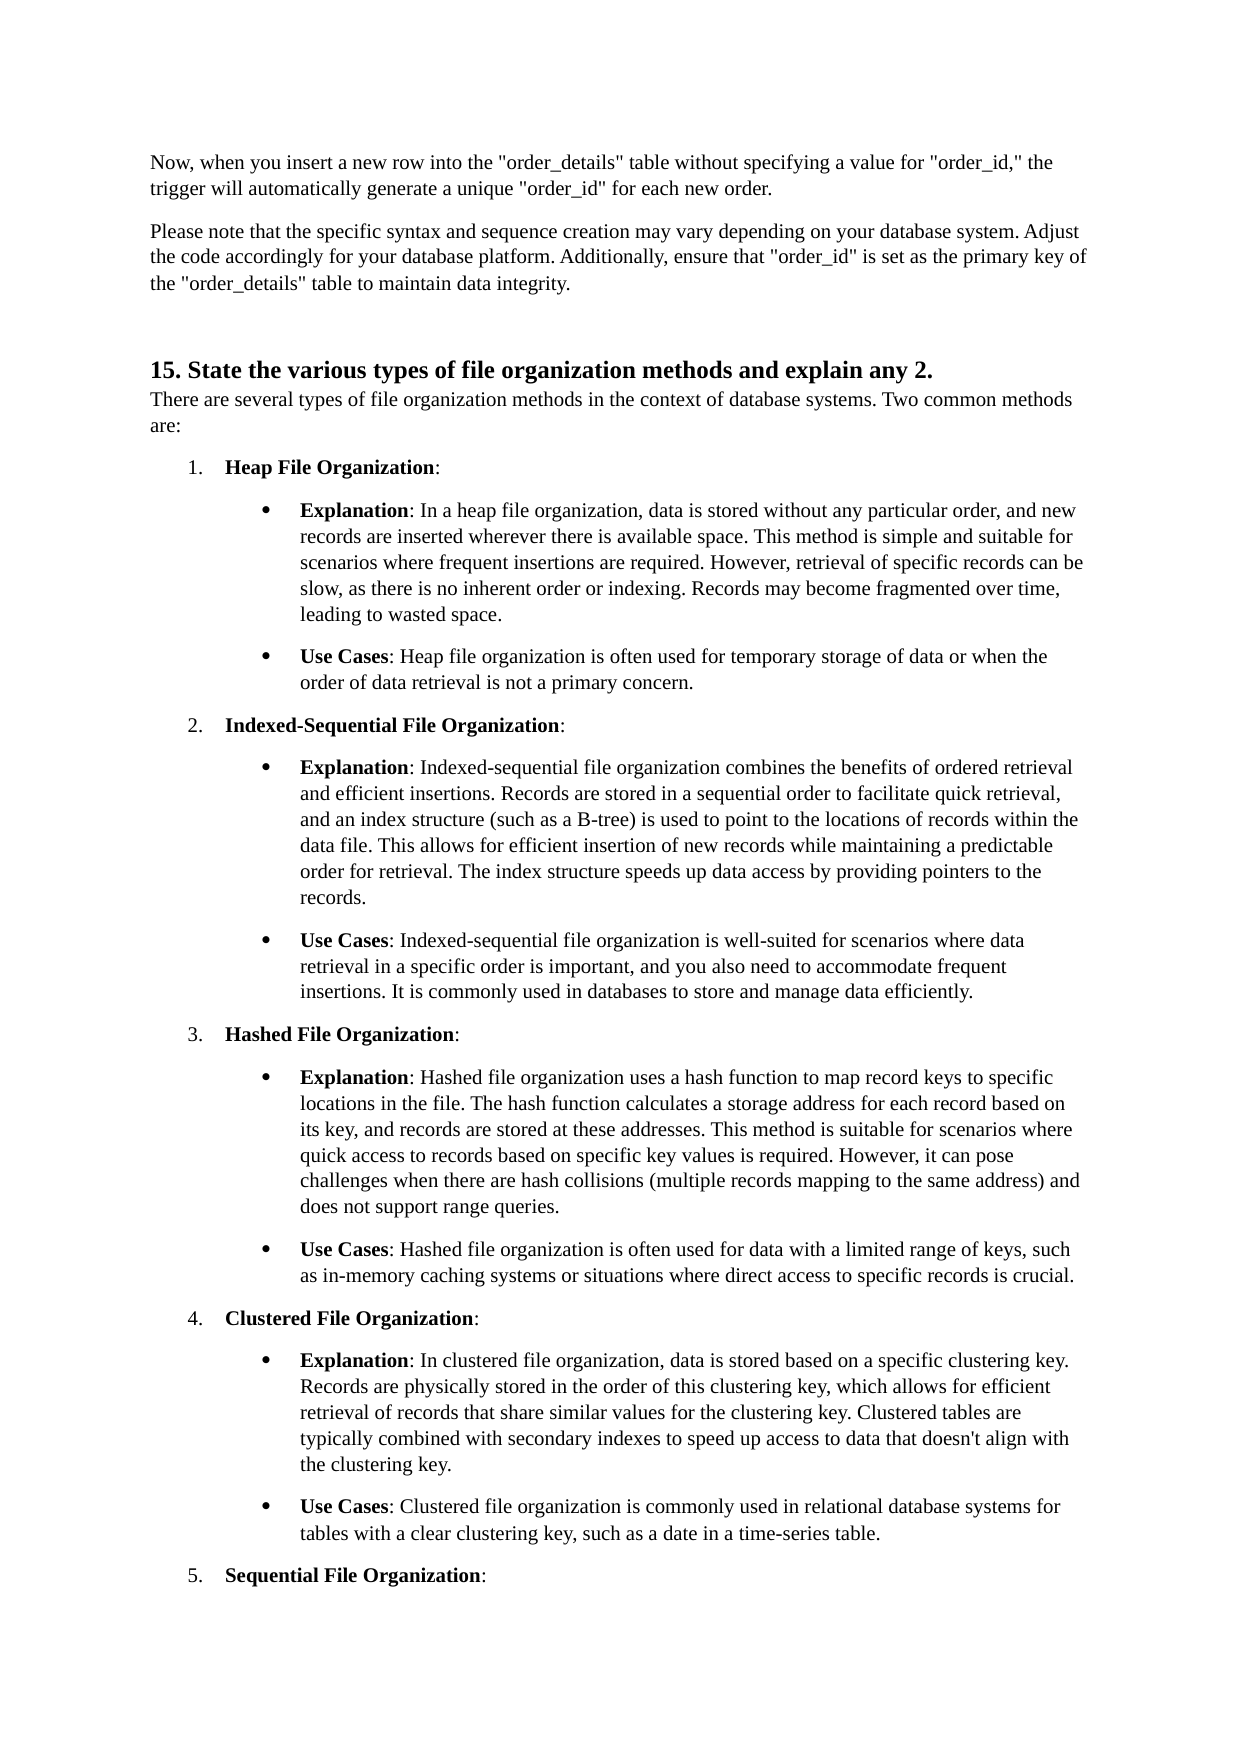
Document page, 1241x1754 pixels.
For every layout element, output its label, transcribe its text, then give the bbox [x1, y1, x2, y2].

list Hashed File Organization: [187, 1022, 1090, 1046]
text Please note that the specific syntax and sequence creation may vary depending on your database system. Adjust the code accordingly for your database platform. Additionally, ensure that "order_id" is set as the primary key of the "order_details" table to maintain data integrity. [150, 218, 1090, 294]
list Use Cases: Heap file organization is often used for temporary storage of data or when the order of data retrieval is not a primary concern. [262, 644, 1090, 694]
list Explanation: Indexed-sequential file organization combines the benefits of ordered retrieval and efficient insertions. Records are stored in a sequential order to facilitate quick retrieval, and an index structure (such as a B-tree) is used to point to the locations of records within the data file. This allows for efficient insertion of new records while maintaining a predictable order for retrieval. The index structure speeds up data access by providing pointers to the records. [262, 755, 1090, 909]
list Heap File Organization: [187, 455, 1090, 479]
list Indexed-Sequential File Organization: [187, 713, 1090, 737]
text There are several types of file organization methods in the context of database systems. Two common methods are: [150, 387, 1090, 437]
list Use Cases: Hashed file organization is often used for data with a limited range of keys, such as in-memory caching systems or situations where direct access to specific records is crucial. [262, 1237, 1090, 1287]
list Explanation: In a heap file organization, data is stored without any particular order, and new records are inserted wherever there is available space. This method is simple and suitable for scenarios where frequent insertions are required. However, retrieval of specific records can be slow, as there is no inherent order or indexing. Records may become fragmented over time, leading to wasted space. [262, 498, 1090, 626]
list Use Cases: Indexed-sequential file organization is well-suited for scenarios where data retrieval in a specific order is important, and you also need to accommodate frequent insertions. It is commonly used in databases to store and manage data efficiently. [262, 928, 1090, 1003]
subtitle State the various types of file organization methods and explain any 2. [150, 356, 1090, 384]
list Explanation: Hashed file organization uses a hash function to map record keys to specific locations in the file. The hash function calculates a storage address for each record based on its key, and records are stored at these addresses. This method is suitable for scenarios where quick access to records based on specific key values is required. However, it can pose challenges when there are hash collisions (multiple records mapping to the same address) and does not support range queries. [262, 1065, 1090, 1218]
list Sequential File Organization: [187, 1563, 1090, 1587]
text Now, when you insert a new row into the "order_details" table without specifying a value for "order_id," the trigger will automatically generate a unique "order_id" for each new order. [150, 150, 1090, 200]
list Explanation: In clustered file organization, data is stored based on a specific clustering key. Records are physically stored in the order of this clustering key, which allows for efficient retrieval of records that share similar values for the clustering key. Clustered tables are typically combined with secondary indexes to speed up access to data that doesn't align with the clustering key. [262, 1348, 1090, 1476]
list Clustered File Organization: [187, 1306, 1090, 1329]
list Use Cases: Clustered file organization is commonly used in relational database systems for tables with a clear clustering key, such as a date in a time-series table. [262, 1494, 1090, 1544]
